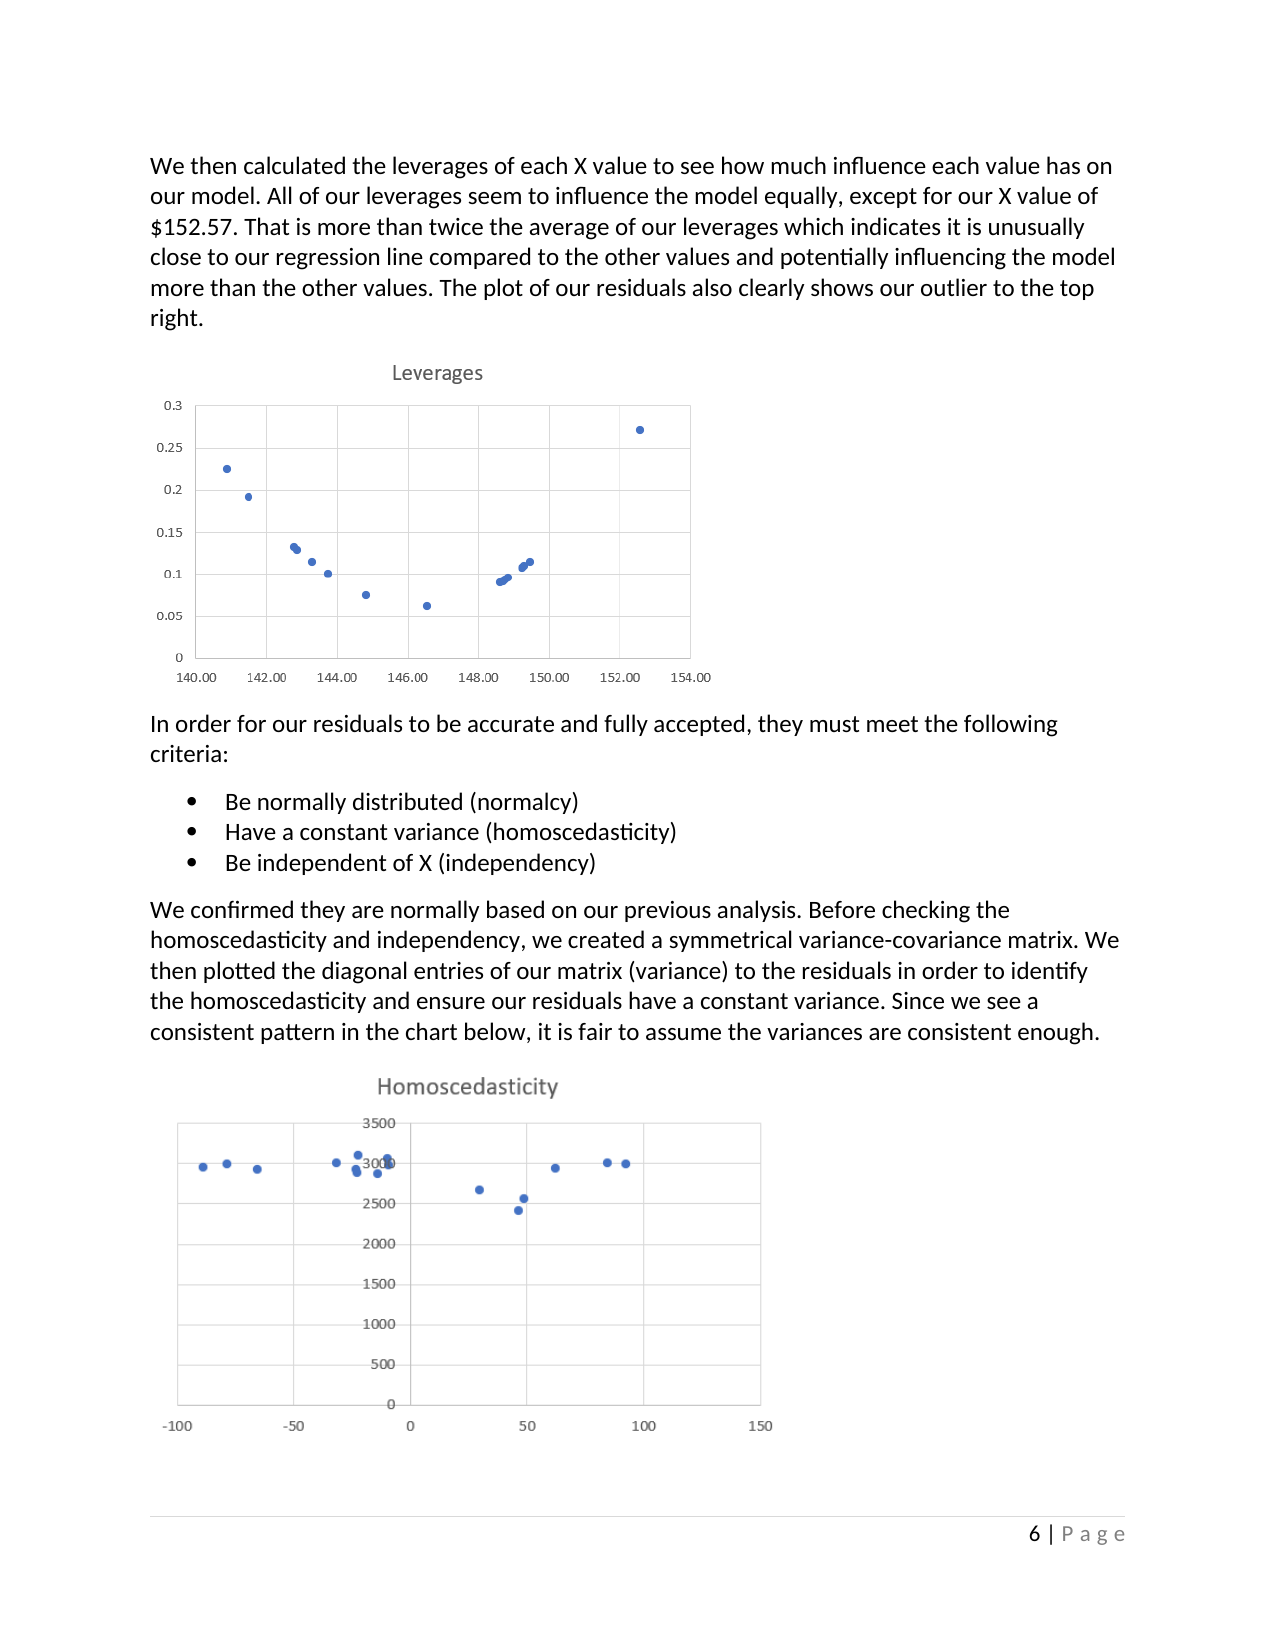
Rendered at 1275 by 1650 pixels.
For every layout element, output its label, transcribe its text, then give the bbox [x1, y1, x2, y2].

text In order for our residuals to be accurate and fully accepted, they must meet the following criteria: [150, 708, 1125, 769]
list Be independent of X (independency) [187, 847, 1125, 877]
picture [150, 349, 720, 692]
list Be normally distributed (normalcy) [187, 786, 1125, 816]
picture [150, 1063, 783, 1445]
text We then calculated the leverages of each X value to see how much influence each value has on our model. All of our leverages seem to influence the model equally, except for our X value of $152.57. That is more than twice the average of our leverages which indicates it is unusually close to our regression line compared to the other values and potentially influencing the model more than the other values. The plot of our residuals also clearly shows our outlier to the top right. [150, 150, 1125, 333]
list Have a constant variance (homoscedasticity) [187, 816, 1125, 847]
text We confirmed they are normally based on our previous analysis. Before checking the homoscedasticity and independency, we created a symmetrical variance-covariance matrix. We then plotted the diagonal entries of our matrix (variance) to the residuals in order to identify the homoscedasticity and ensure our residuals have a constant variance. Since we see a consistent pattern in the chart below, it is fair to assume the variances are consistent enough. [150, 894, 1125, 1047]
